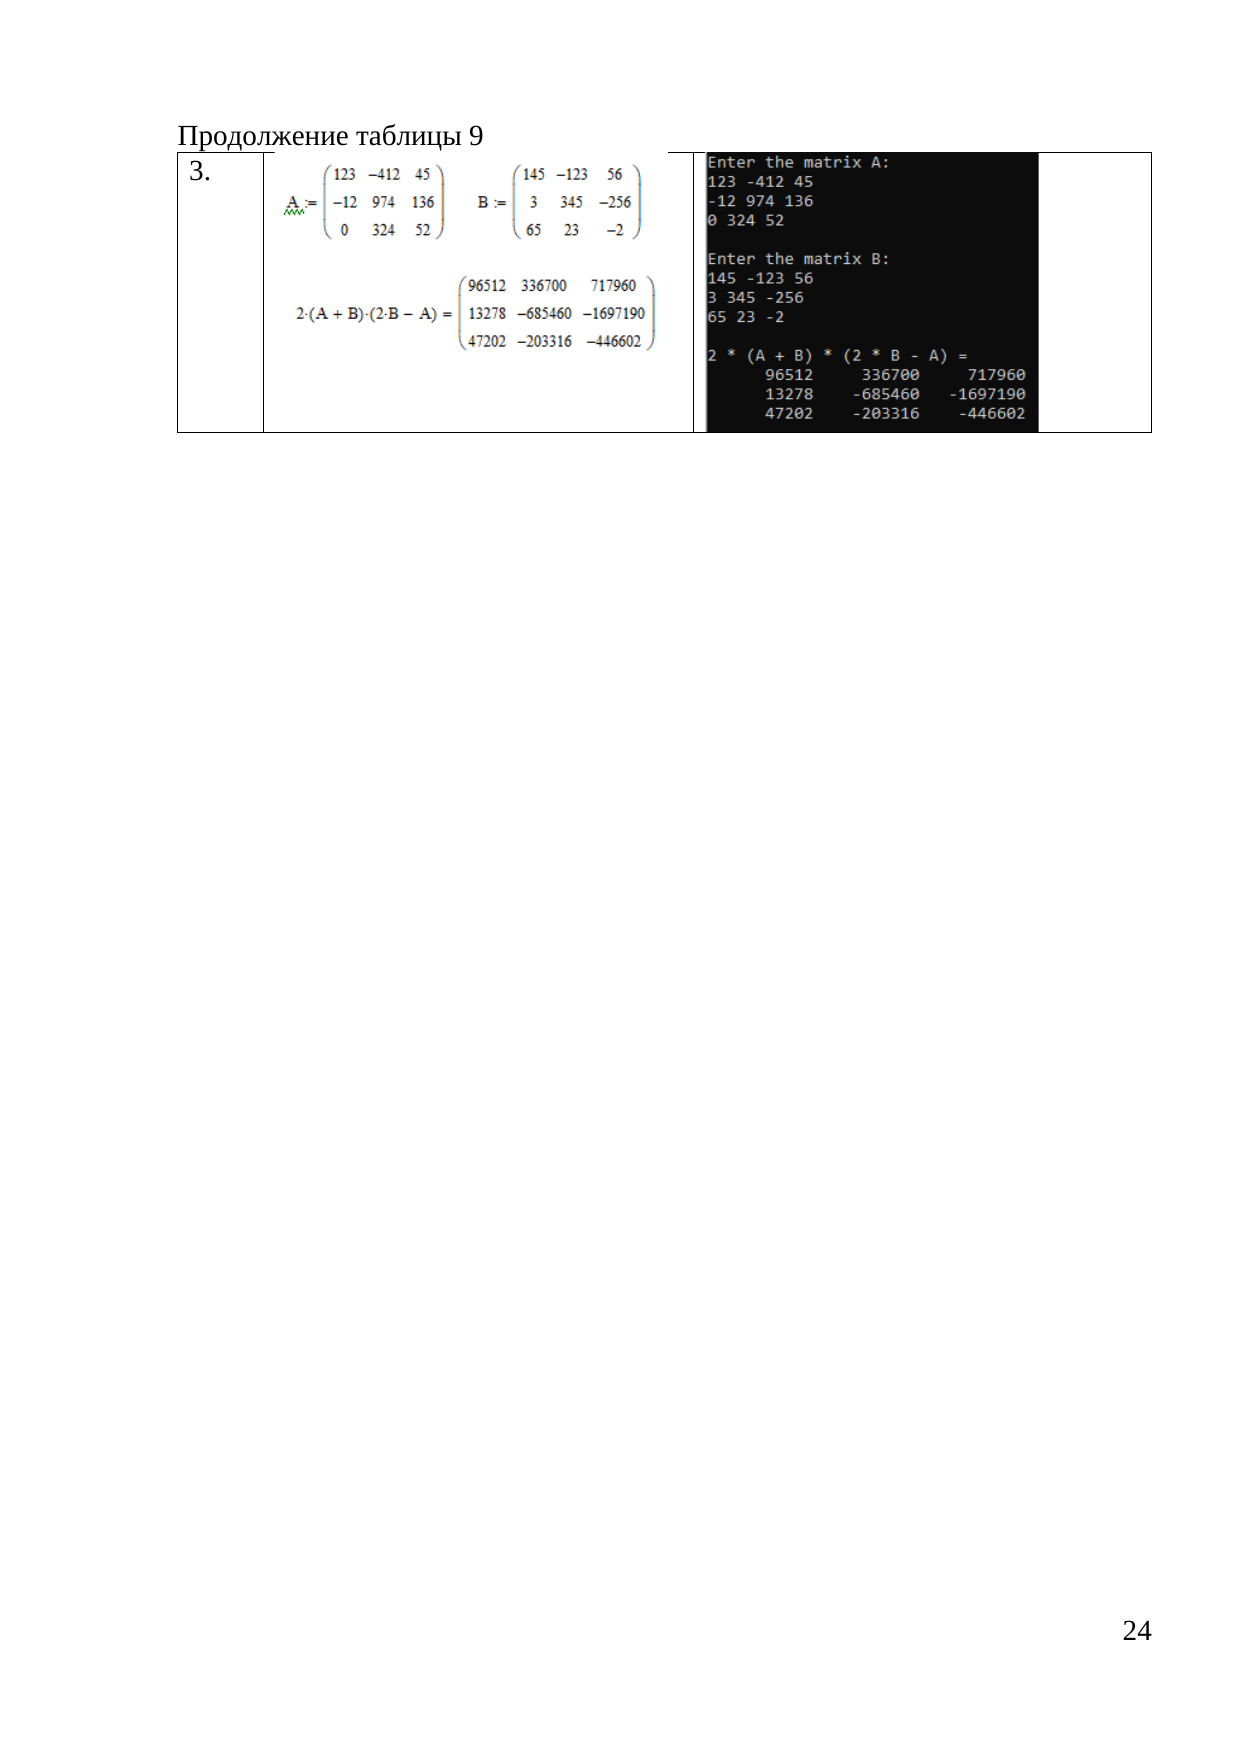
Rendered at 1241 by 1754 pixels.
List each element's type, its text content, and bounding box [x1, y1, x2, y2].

table_header [264, 153, 693, 432]
text Продолжение таблицы 9 [177, 118, 1152, 152]
table_header [1039, 153, 1151, 432]
table_header [694, 153, 705, 432]
table_header 3. [178, 153, 263, 432]
picture [274, 152, 668, 362]
picture [705, 152, 1039, 432]
